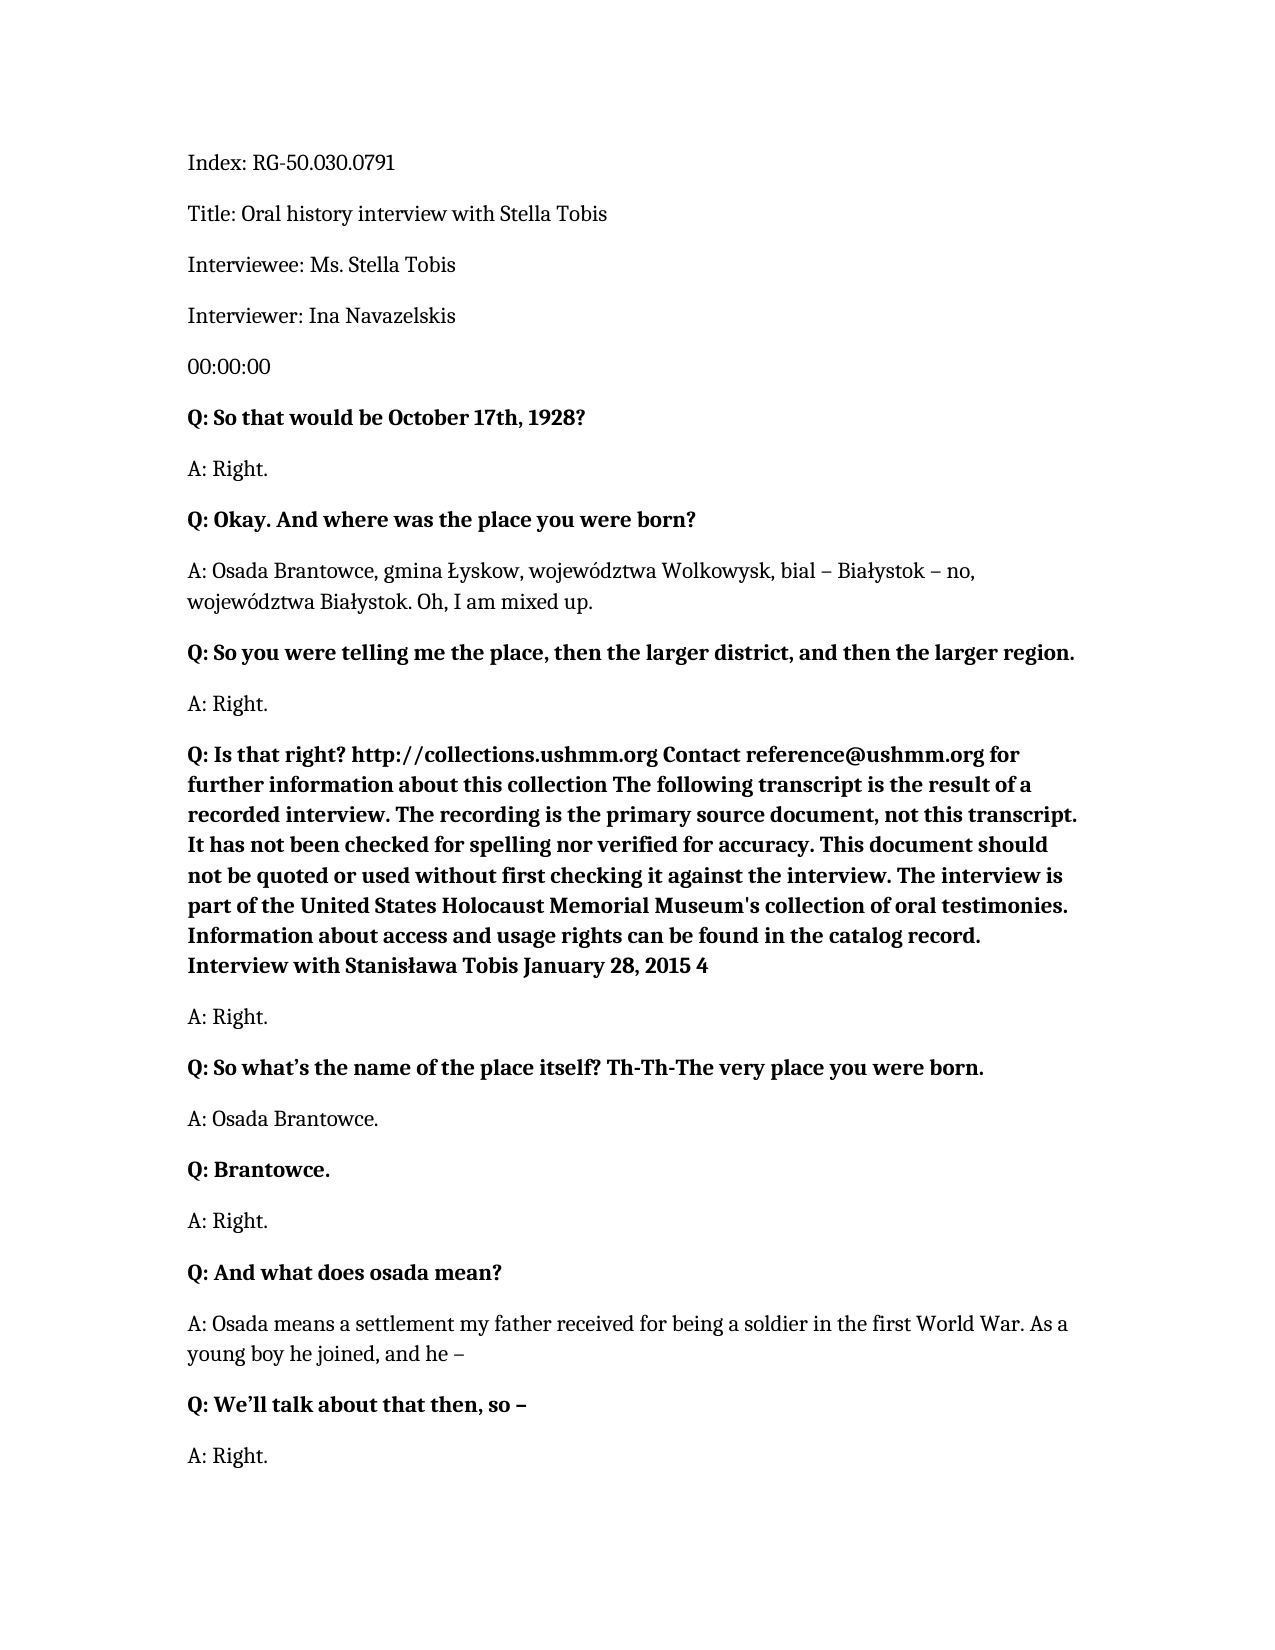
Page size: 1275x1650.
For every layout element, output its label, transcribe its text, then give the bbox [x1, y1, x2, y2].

text A: Right. [187, 1443, 1087, 1469]
text A: Osada Brantowce. [187, 1106, 1087, 1133]
text Q: We’ll talk about that then, so – [187, 1392, 1087, 1418]
text Q: So that would be October 17th, 1928? [187, 405, 1087, 432]
text A: Osada means a settlement my father received for being a soldier in the first World War. As a young boy he joined, and he – [187, 1310, 1087, 1367]
text Q: So you were telling me the place, then the larger district, and then the larger region. [187, 639, 1087, 666]
text Interviewee: Ms. Stella Tobis [187, 252, 1087, 278]
text A: Right. [187, 1208, 1087, 1235]
text Q: And what does osada mean? [187, 1259, 1087, 1286]
text A: Right. [187, 456, 1087, 483]
text Q: Brantowce. [187, 1157, 1087, 1184]
text A: Right. [187, 691, 1087, 717]
text Index: RG-50.030.0791 [187, 150, 1087, 176]
text A: Right. [187, 1004, 1087, 1031]
text Interviewer: Ina Navazelskis [187, 303, 1087, 329]
text Q: Okay. And where was the place you were born? [187, 507, 1087, 534]
text Title: Oral history interview with Stella Tobis [187, 201, 1087, 227]
text A: Osada Brantowce, gmina Łyskow, województwa Wolkowysk, bial – Białystok – no, województwa Białystok. Oh, I am mixed up. [187, 558, 1087, 615]
text 00:00:00 [187, 354, 1087, 381]
text Q: Is that right? http://collections.ushmm.org Contact reference@ushmm.org for further information about this collection The following transcript is the result of a recorded interview. The recording is the primary source document, not this transcript. It has not been checked for spelling nor verified for accuracy. This document should not be quoted or used without first checking it against the interview. The interview is part of the United States Holocaust Memorial Museum's collection of oral testimonies. Information about access and usage rights can be found in the catalog record. Interview with Stanisława Tobis January 28, 2015 4 [187, 742, 1087, 979]
text Q: So what’s the name of the place itself? Th-Th-The very place you were born. [187, 1055, 1087, 1082]
